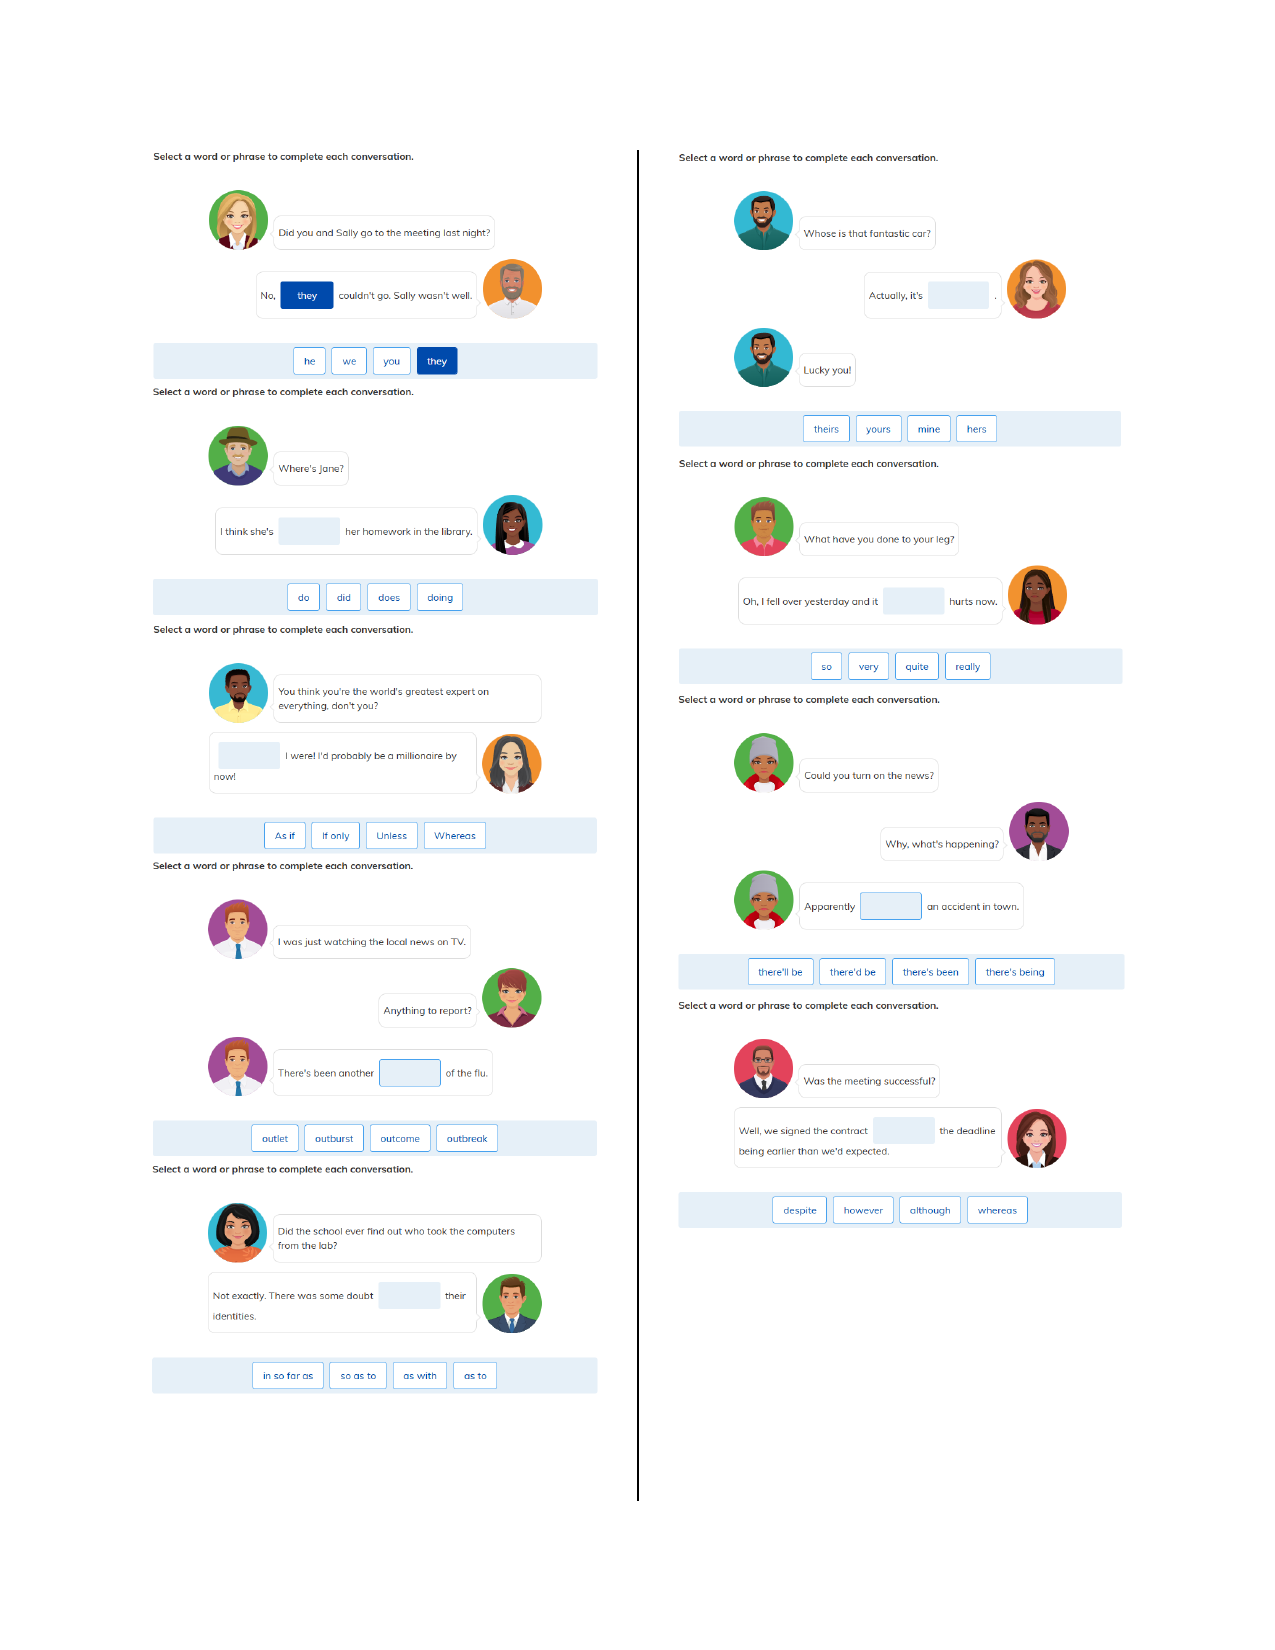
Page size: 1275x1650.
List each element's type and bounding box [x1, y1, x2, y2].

picture [150, 1163, 599, 1395]
picture [675, 455, 1124, 688]
picture [150, 385, 599, 618]
picture [150, 622, 599, 855]
picture [675, 150, 1124, 450]
picture [150, 150, 599, 381]
picture [675, 998, 1125, 1230]
picture [150, 859, 599, 1159]
picture [675, 693, 1125, 993]
